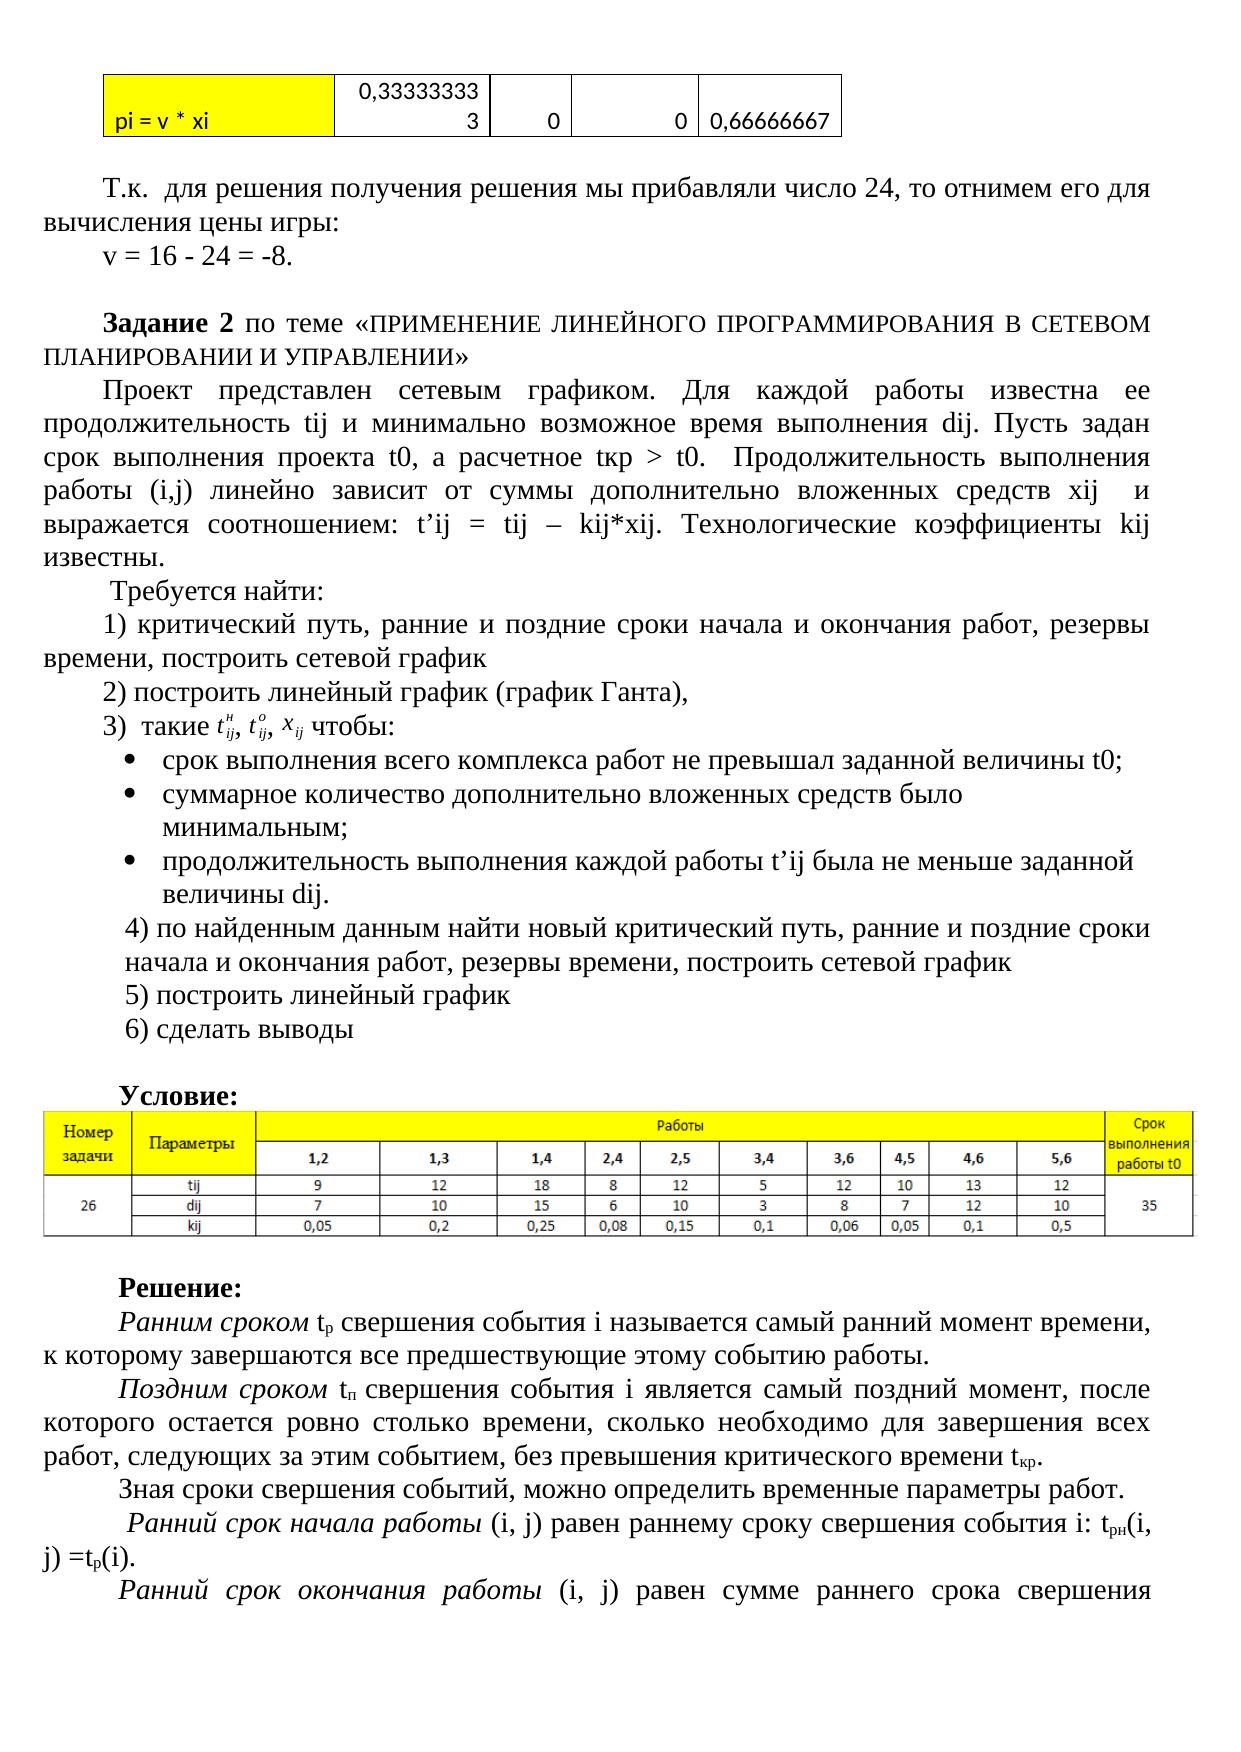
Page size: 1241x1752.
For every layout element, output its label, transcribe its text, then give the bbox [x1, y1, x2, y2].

table_cell 0,333333333 [335, 75, 489, 136]
list суммарное количество дополнительно вложенных средств было минимальным; [124, 776, 1152, 843]
table_cell pi = v * xi [104, 75, 334, 136]
text Требуется найти: [43, 573, 1152, 607]
list Зная сроки свершения событий, можно определить временные параметры работ. [43, 1472, 1152, 1505]
list Ранним сроком tр свершения события i называется самый ранний момент времени, к которому завершаются все предшествующие этому событию работы. [43, 1304, 1152, 1371]
text Проект представлен сетевым графиком. Для каждой работы известна ее продолжительность tij и минимально возможное время выполнения dij. Пусть задан срок выполнения проекта t0, а расчетное tкр > t0. Продолжительность выполнения работы (i,j) линейно зависит от суммы дополнительно вложенных средств хij и выражается соотношением: t’ij = tij – kij*xij. Технологические коэффициенты kij известны. [43, 372, 1152, 573]
table_cell 0 [491, 75, 571, 136]
list Поздним сроком tп свершения события i является самый поздний момент, после которого остается ровно столько времени, сколько необходимо для завершения всех работ, следующих за этим событием, без превышения критического времени tкр. [43, 1371, 1152, 1472]
text Задание 2 по теме «ПРИМЕНЕНИЕ ЛИНЕЙНОГО ПРОГРАММИРОВАНИЯ В СЕТЕВОМ ПЛАНИРОВАНИИ И УПРАВЛЕНИИ» [43, 305, 1152, 372]
text 4) по найденным данным найти новый критический путь, ранние и поздние сроки начала и окончания работ, резервы времени, построить сетевой график [124, 910, 1152, 977]
picture [43, 1111, 1198, 1237]
text 5) построить линейный график [124, 977, 1152, 1011]
text 6) сделать выводы [124, 1011, 1152, 1044]
list продолжительность выполнения каждой работы t’ij была не меньше заданной величины dij. [124, 843, 1152, 910]
text v = 16 - 24 = -8. [43, 238, 1152, 271]
table_cell 0 [572, 75, 698, 136]
list Условие: [43, 1078, 1152, 1111]
text 2) построить линейный график (график Ганта), [43, 674, 1152, 707]
list Ранний срок начала работы (i, j) равен раннему сроку свершения события i: tрн(i, j) =tp(i). [43, 1505, 1152, 1572]
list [43, 1572, 1152, 1606]
text 3) такие , , чтобы: [43, 707, 1152, 742]
text 1) критический путь, ранние и поздние сроки начала и окончания работ, резервы времени, построить сетевой график [43, 607, 1152, 674]
list Решение: [43, 1270, 1152, 1304]
list срок выполнения всего комплекса работ не превышал заданной величины t0; [124, 742, 1152, 776]
text Т.к. для решения получения решения мы прибавляли число 24, то отнимем его для вычисления цены игры: [43, 171, 1152, 238]
table_cell 0,66666667 [699, 75, 841, 136]
